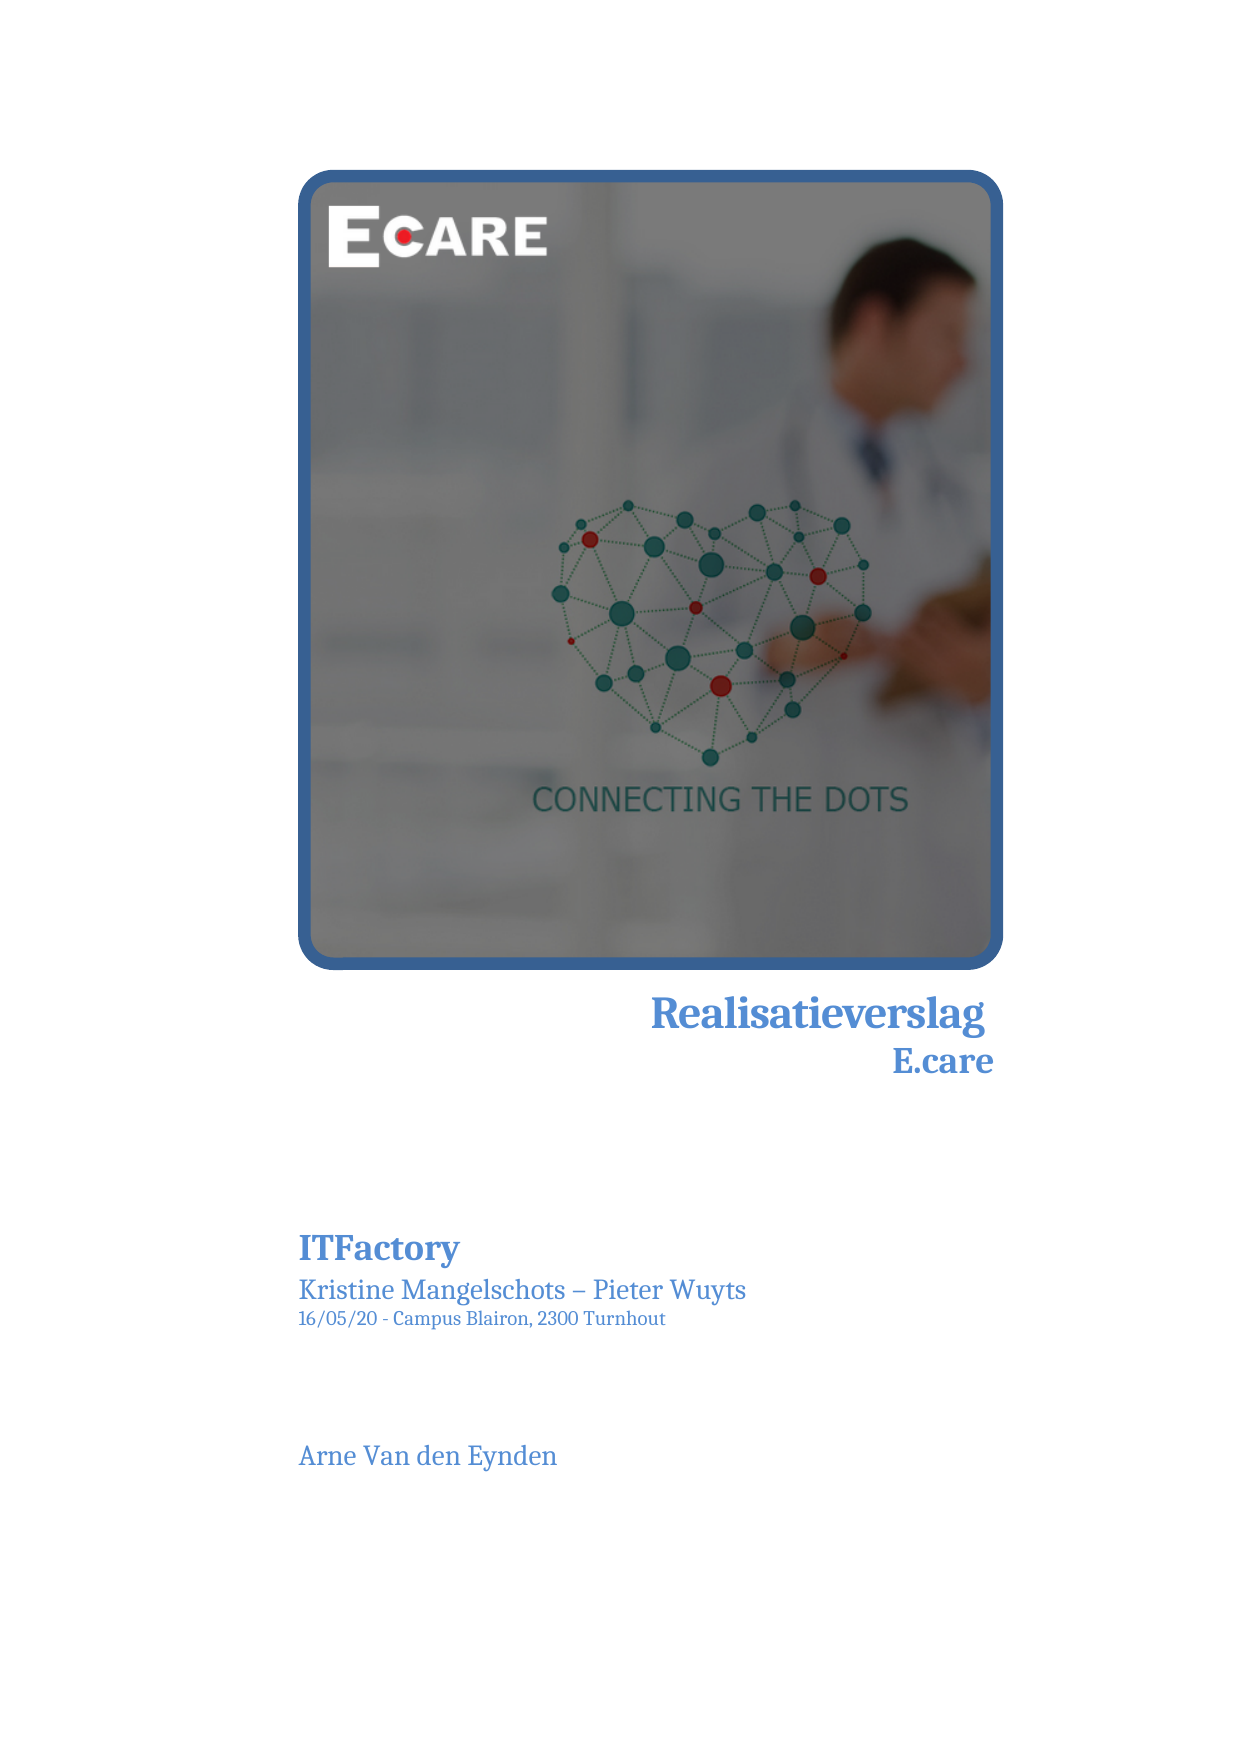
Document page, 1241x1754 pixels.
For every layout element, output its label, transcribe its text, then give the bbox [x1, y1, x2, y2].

table_header [121, 161, 1119, 987]
picture [311, 183, 990, 957]
table_cell Realisatieverslag E.care ITFactory Kristine Mangelschots – Pieter Wuyts 16/05/20 - Campus Blairon, 2300 Turnhout Arne Van den Eynden [121, 987, 1119, 1519]
